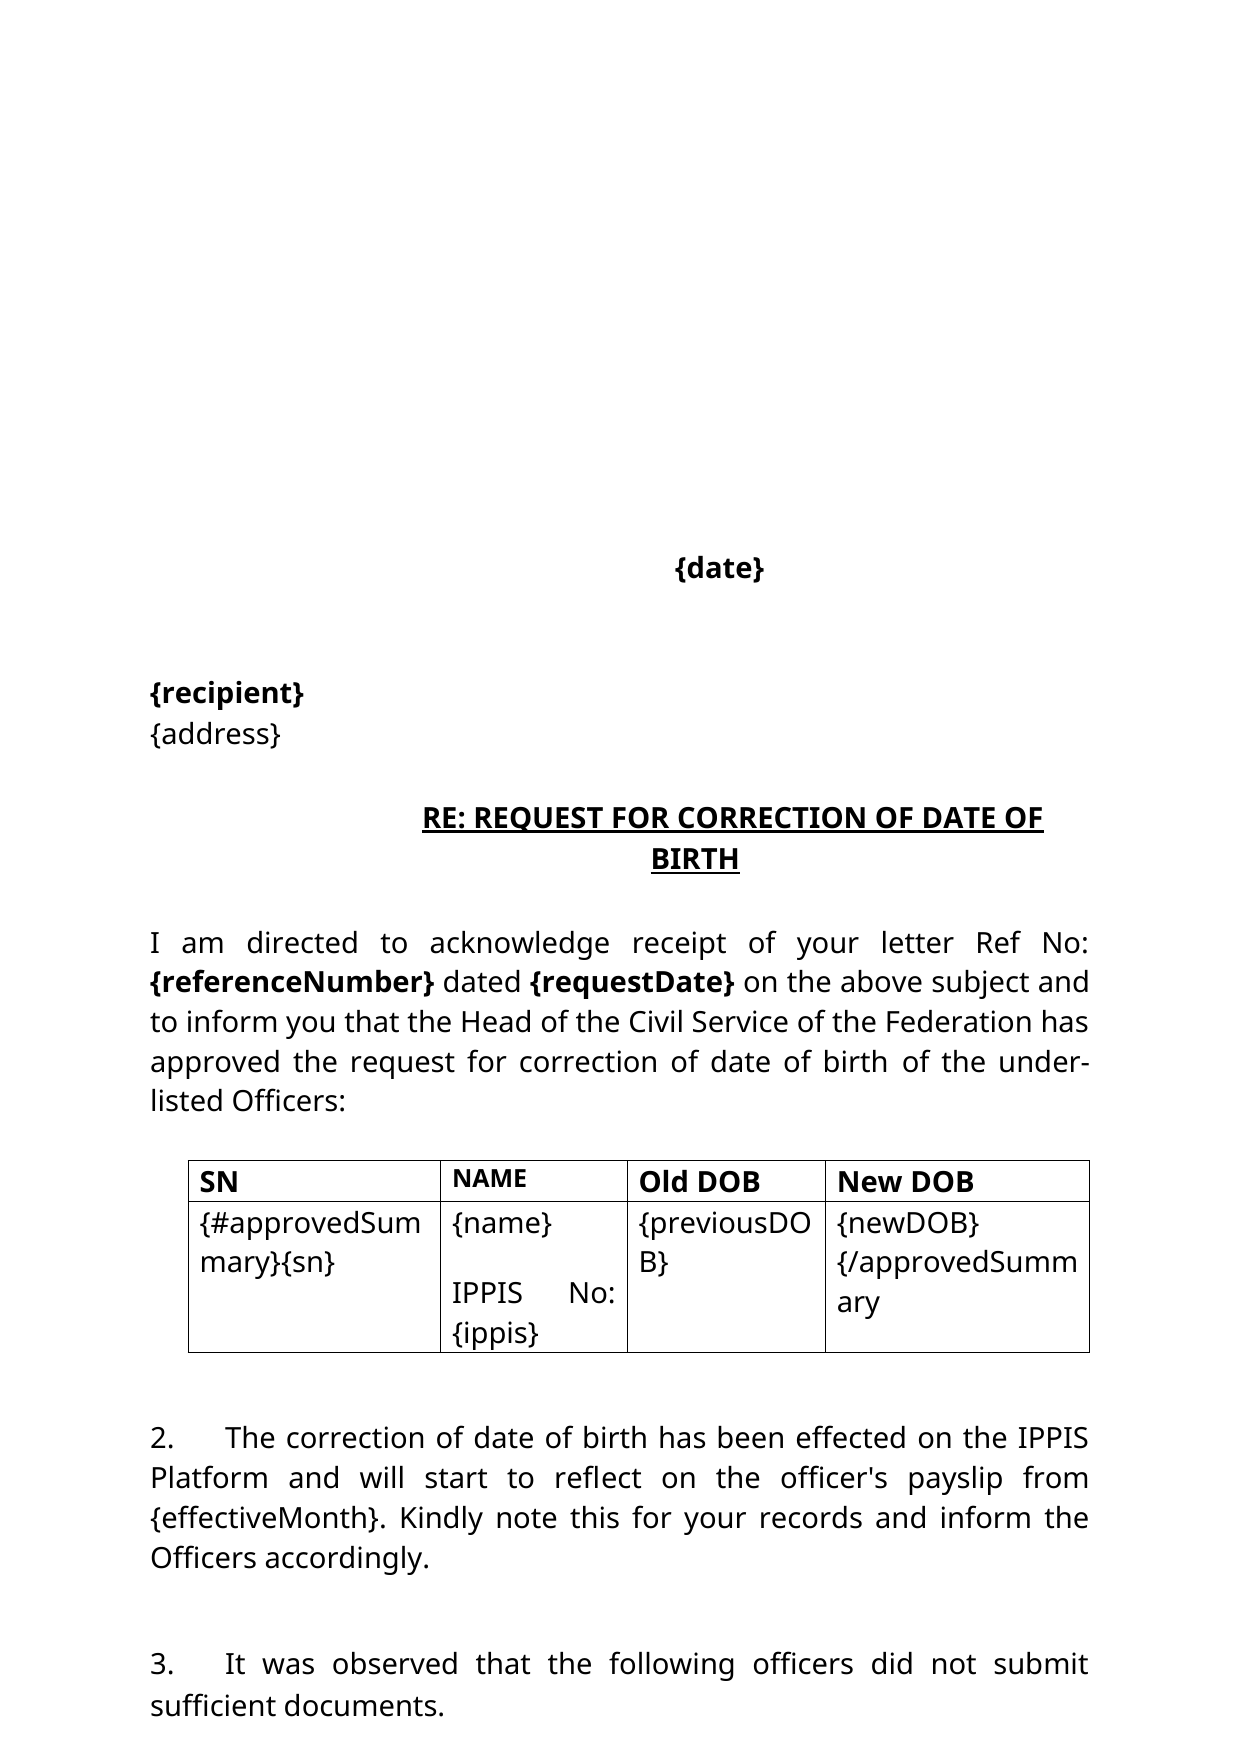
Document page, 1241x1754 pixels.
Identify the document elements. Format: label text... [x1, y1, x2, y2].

table_cell {previousDOB} [628, 1202, 825, 1352]
text RE: REQUEST FOR CORRECTION OF DATE OF BIRTH [300, 797, 1090, 878]
text {date} [600, 547, 1090, 587]
text 3. It was observed that the following officers did not submit sufficient documents. [150, 1643, 1090, 1724]
table_cell {name} IPPIS No: {ippis} [441, 1202, 627, 1352]
text {address} [150, 714, 1090, 753]
text I am directed to acknowledge receipt of your letter Ref No: {referenceNumber} dated {requestDate} on the above subject and to inform you that the Head of the Civil Service of the Federation has approved the request for correction of date of birth of the under-listed Officers: [150, 922, 1090, 1120]
text 2. The correction of date of birth has been effected on the IPPIS Platform and will start to reflect on the officer's payslip from {effectiveMonth}. Kindly note this for your records and inform the Officers accordingly. [150, 1418, 1090, 1577]
table_header Old DOB [628, 1161, 825, 1201]
text {recipient} [150, 672, 1090, 712]
table_header SN [189, 1161, 440, 1201]
table_cell {newDOB} {/approvedSummary [826, 1202, 1089, 1352]
table_header NAME [441, 1161, 627, 1201]
table_header New DOB [826, 1161, 1089, 1201]
table_cell {#approvedSummary}{sn} [189, 1202, 440, 1352]
